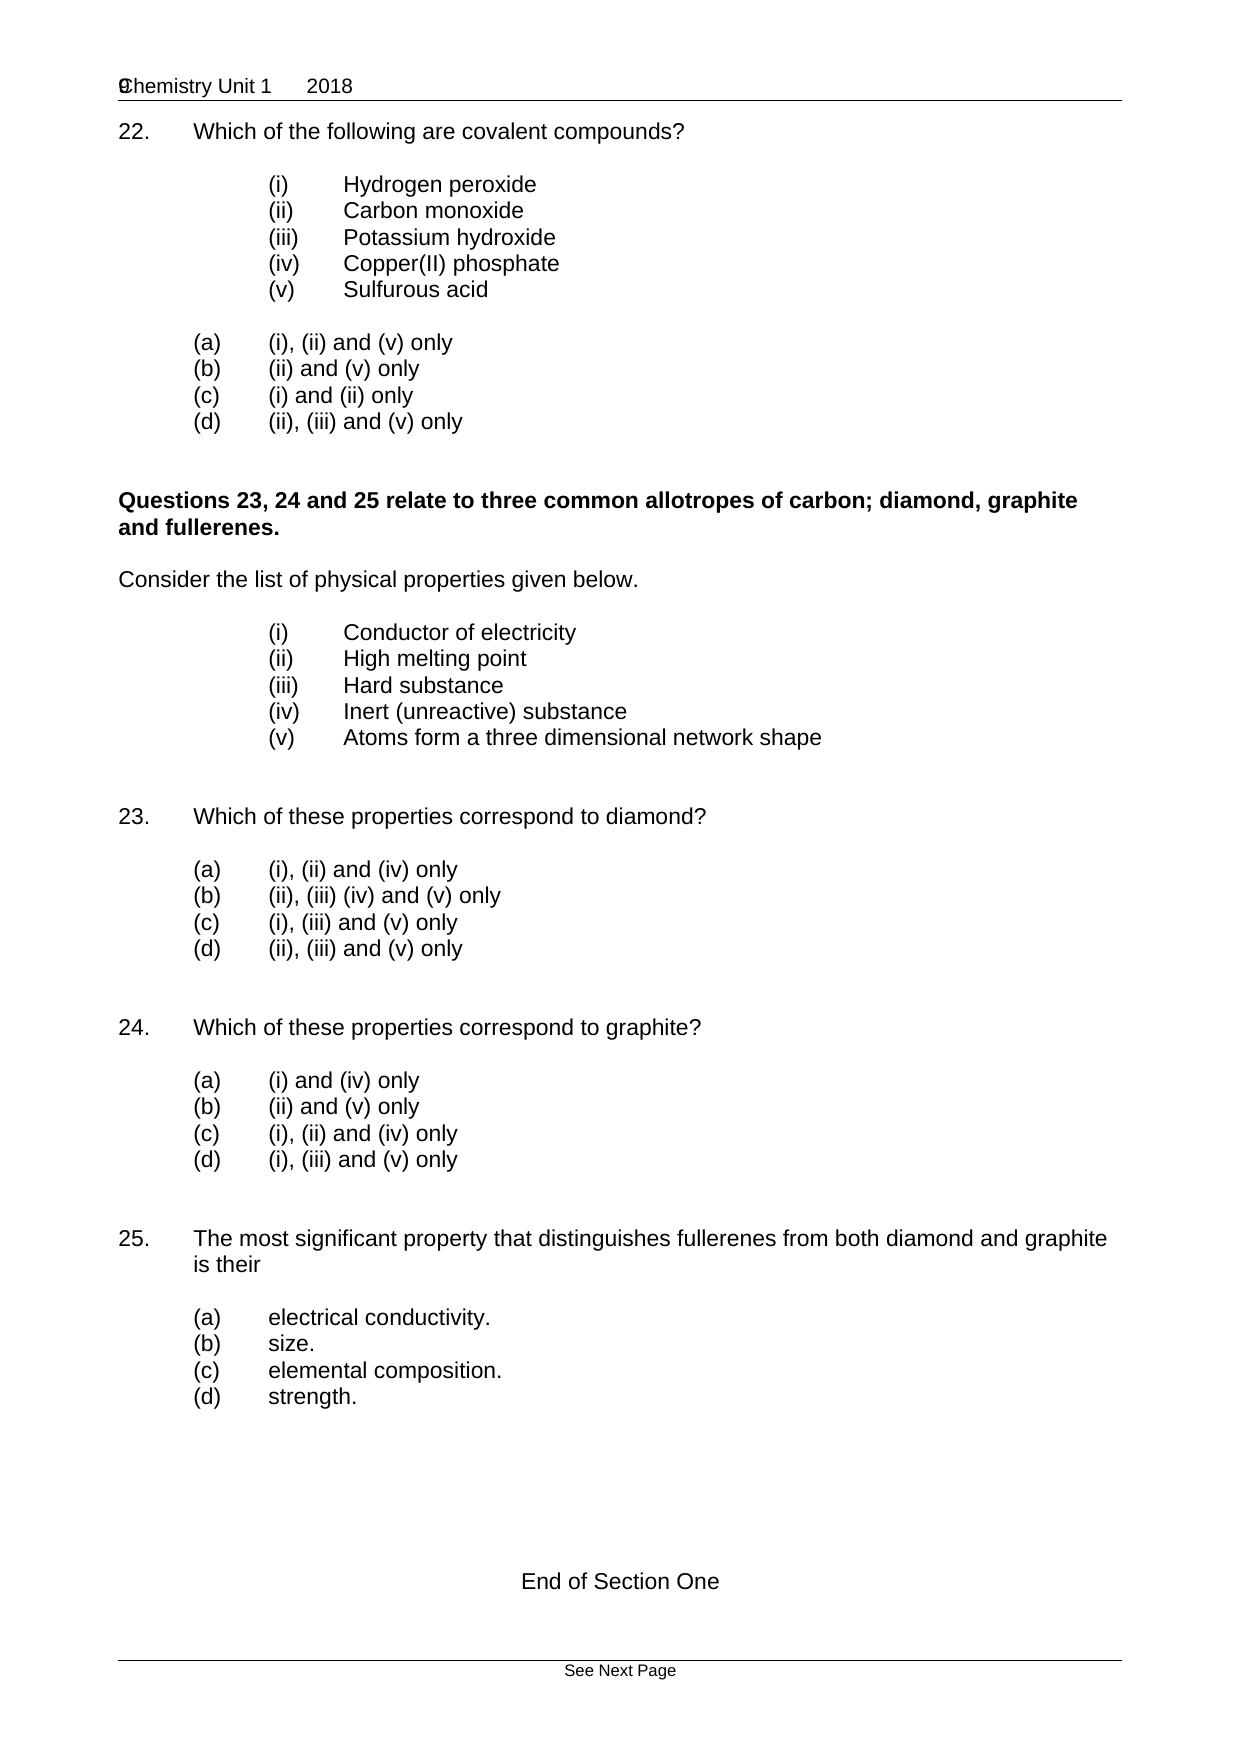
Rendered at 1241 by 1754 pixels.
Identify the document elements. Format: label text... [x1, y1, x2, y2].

text 24. Which of these properties correspond to graphite? [118, 1014, 1122, 1041]
text Consider the list of physical properties given below. [118, 566, 1122, 592]
list (ii) and (v) only [193, 355, 1122, 382]
list (ii) and (v) only [193, 1093, 1122, 1119]
list Atoms form a three dimensional network shape [268, 724, 1122, 751]
text 23. Which of these properties correspond to diamond? [118, 803, 1122, 830]
list strength. [193, 1383, 1122, 1409]
list Potassium hydroxide [268, 223, 1122, 250]
text (d) (ii), (iii) and (v) only [118, 935, 1122, 961]
text (c) (i), (iii) and (v) only [118, 909, 1122, 935]
text Questions 23, 24 and 25 relate to three common allotropes of carbon; diamond, graphite and fullerenes. [118, 487, 1122, 540]
list Sulfurous acid [268, 276, 1122, 303]
text End of Section One [118, 1568, 1122, 1594]
list (i), (ii) and (iv) only [193, 1119, 1122, 1146]
text (a) (i), (ii) and (iv) only [118, 856, 1122, 882]
list Copper(II) phosphate [268, 250, 1122, 276]
list Carbon monoxide [268, 197, 1122, 223]
list Conductor of electricity [268, 619, 1122, 645]
list High melting point [268, 645, 1122, 672]
list Hydrogen peroxide [268, 171, 1122, 197]
list (i) and (iv) only [193, 1067, 1122, 1093]
list (i) and (ii) only [193, 382, 1122, 408]
list Inert (unreactive) substance [268, 698, 1122, 724]
list (i), (iii) and (v) only [193, 1146, 1122, 1172]
list size. [193, 1330, 1122, 1357]
list (ii), (iii) and (v) only [193, 408, 1122, 434]
list (i), (ii) and (v) only [193, 329, 1122, 355]
list electrical conductivity. [193, 1304, 1122, 1330]
text 22. Which of the following are covalent compounds? [118, 118, 1122, 144]
list Hard substance [268, 672, 1122, 698]
text 25. The most significant property that distinguishes fullerenes from both diamond and graphite is their [118, 1225, 1122, 1278]
list elemental composition. [193, 1357, 1122, 1383]
text (b) (ii), (iii) (iv) and (v) only [118, 882, 1122, 909]
